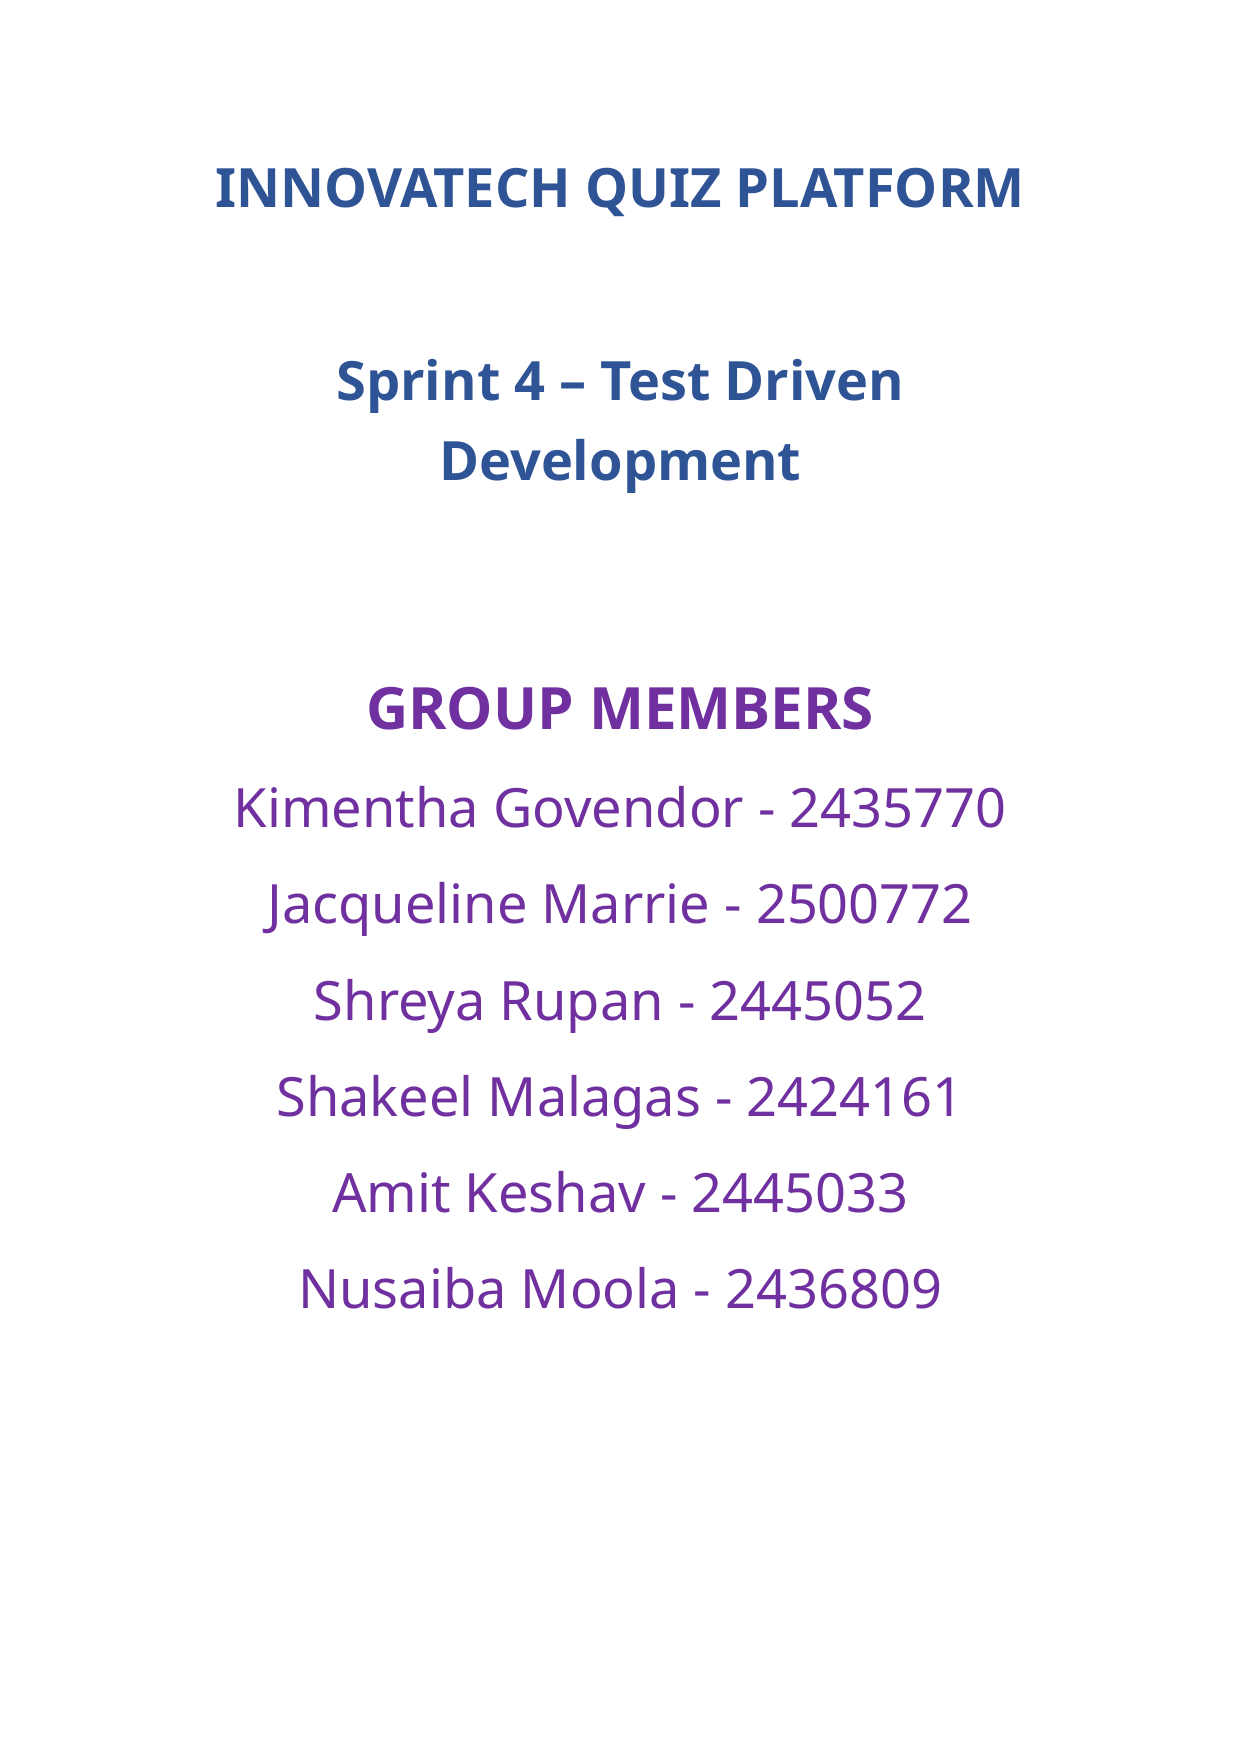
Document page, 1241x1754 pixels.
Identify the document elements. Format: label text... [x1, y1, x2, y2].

text Shakeel Malagas - 2424161 [150, 1058, 1090, 1132]
text Jacqueline Marrie - 2500772 [150, 866, 1090, 939]
text Nusaiba Moola - 2436809 [150, 1251, 1090, 1324]
text Sprint 4 – Test Driven Development [150, 342, 1090, 496]
text INNOVATECH QUIZ PLATFORM [150, 150, 1090, 224]
text Shreya Rupan - 2445052 [150, 962, 1090, 1036]
text Amit Keshav - 2445033 [150, 1154, 1090, 1228]
text GROUP MEMBERS [150, 667, 1090, 747]
text Kimentha Govendor - 2435770 [150, 769, 1090, 843]
